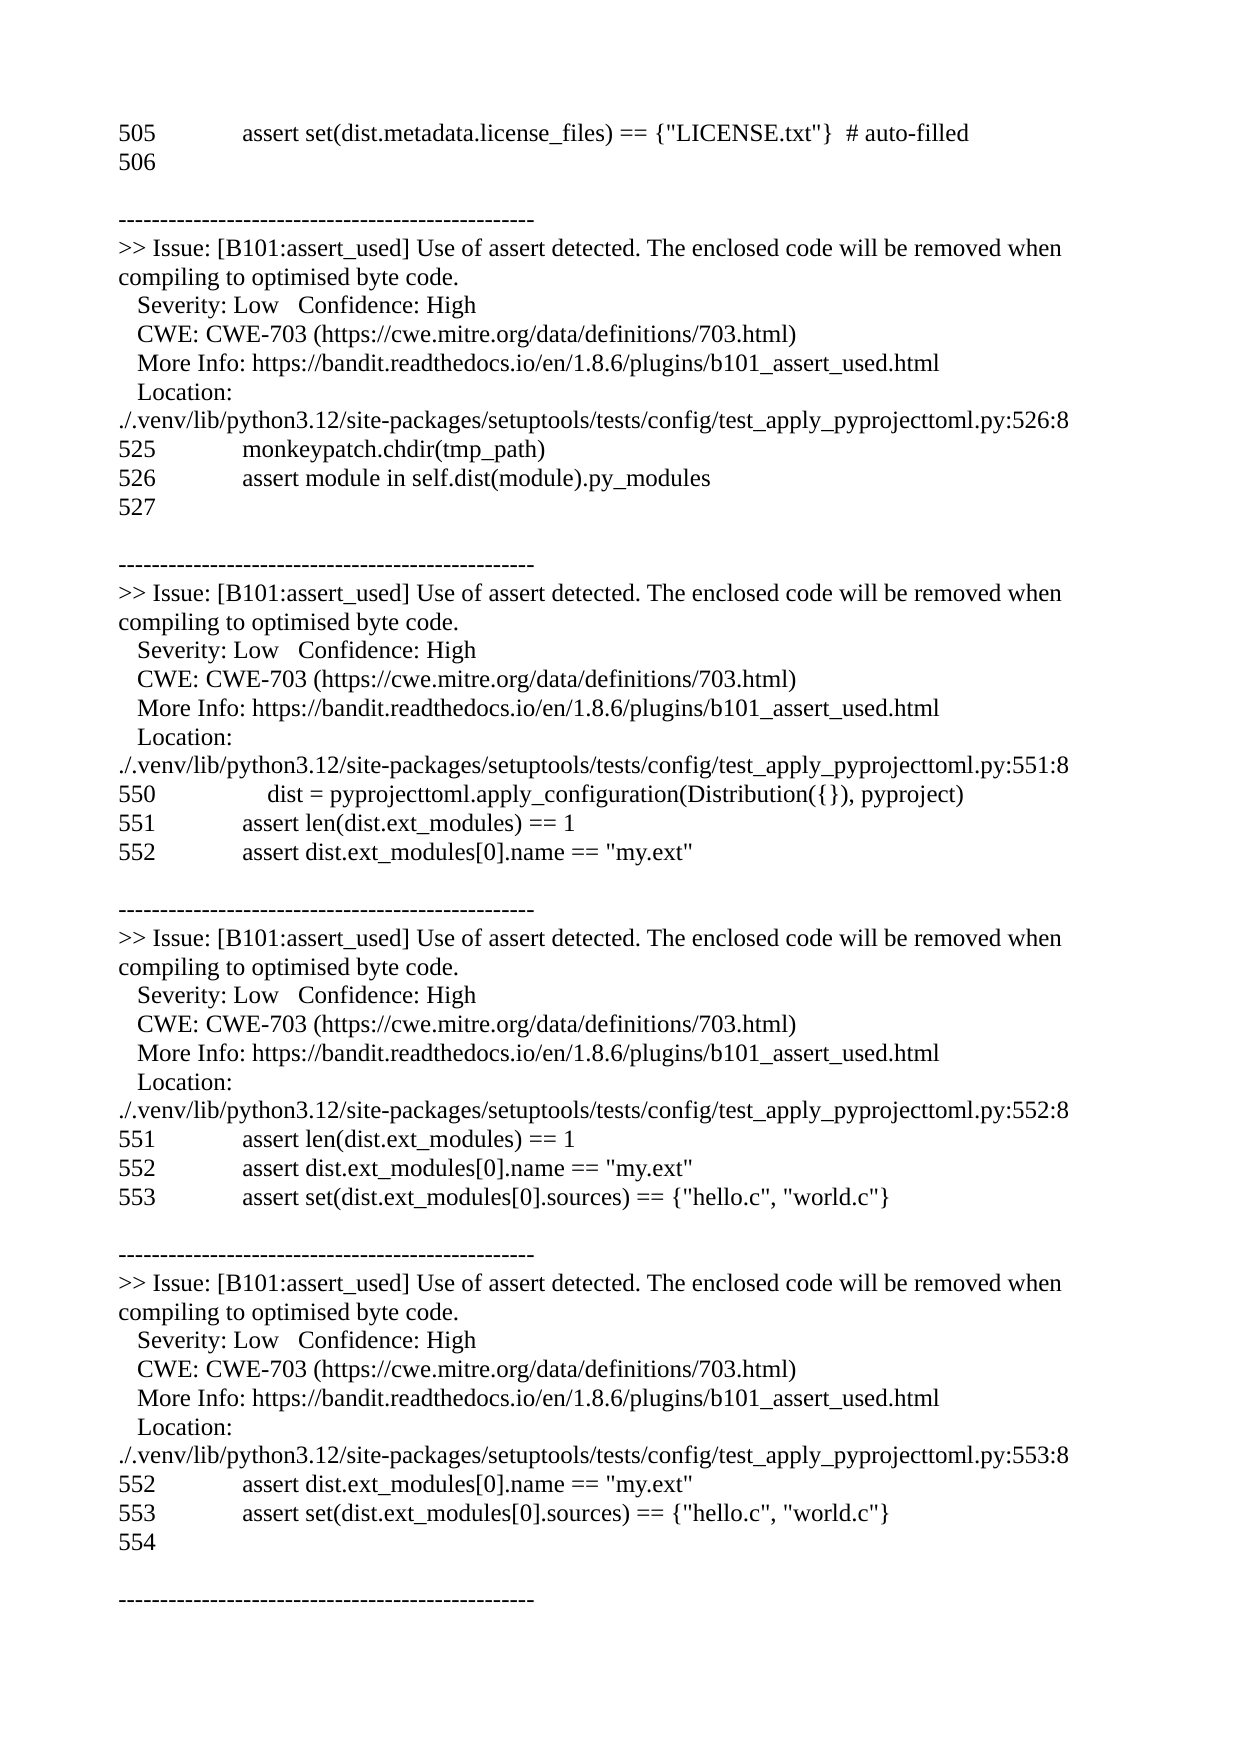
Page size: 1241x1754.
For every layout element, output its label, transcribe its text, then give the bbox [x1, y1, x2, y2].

text >> Issue: [B101:assert_used] Use of assert detected. The enclosed code will be removed when compiling to optimised byte code. [118, 923, 1122, 981]
text Severity: Low Confidence: High [118, 636, 1122, 664]
text -------------------------------------------------- [118, 1584, 1122, 1613]
text >> Issue: [B101:assert_used] Use of assert detected. The enclosed code will be removed when compiling to optimised byte code. [118, 233, 1122, 291]
text CWE: CWE-703 (https://cwe.mitre.org/data/definitions/703.html) [118, 319, 1122, 348]
text 553 assert set(dist.ext_modules[0].sources) == {"hello.c", "world.c"} [118, 1498, 1122, 1527]
text More Info: https://bandit.readthedocs.io/en/1.8.6/plugins/b101_assert_used.html [118, 348, 1122, 377]
text -------------------------------------------------- [118, 204, 1122, 233]
text Severity: Low Confidence: High [118, 291, 1122, 319]
text 551 assert len(dist.ext_modules) == 1 [118, 808, 1122, 837]
text -------------------------------------------------- [118, 549, 1122, 578]
text Severity: Low Confidence: High [118, 981, 1122, 1009]
text 551 assert len(dist.ext_modules) == 1 [118, 1124, 1122, 1153]
text 554 [118, 1527, 1122, 1556]
text More Info: https://bandit.readthedocs.io/en/1.8.6/plugins/b101_assert_used.html [118, 1038, 1122, 1067]
text Location: ./.venv/lib/python3.12/site-packages/setuptools/tests/config/test_apply_pyprojecttoml.py:552:8 [118, 1067, 1122, 1124]
text CWE: CWE-703 (https://cwe.mitre.org/data/definitions/703.html) [118, 664, 1122, 693]
text 505 assert set(dist.metadata.license_files) == {"LICENSE.txt"} # auto-filled [118, 118, 1122, 147]
text More Info: https://bandit.readthedocs.io/en/1.8.6/plugins/b101_assert_used.html [118, 693, 1122, 722]
text Location: ./.venv/lib/python3.12/site-packages/setuptools/tests/config/test_apply_pyprojecttoml.py:553:8 [118, 1412, 1122, 1469]
text 552 assert dist.ext_modules[0].name == "my.ext" [118, 1469, 1122, 1498]
text More Info: https://bandit.readthedocs.io/en/1.8.6/plugins/b101_assert_used.html [118, 1383, 1122, 1412]
text 525 monkeypatch.chdir(tmp_path) [118, 434, 1122, 463]
text >> Issue: [B101:assert_used] Use of assert detected. The enclosed code will be removed when compiling to optimised byte code. [118, 1268, 1122, 1326]
text Location: ./.venv/lib/python3.12/site-packages/setuptools/tests/config/test_apply_pyprojecttoml.py:526:8 [118, 377, 1122, 434]
text 527 [118, 492, 1122, 521]
text -------------------------------------------------- [118, 894, 1122, 923]
text Severity: Low Confidence: High [118, 1326, 1122, 1354]
text >> Issue: [B101:assert_used] Use of assert detected. The enclosed code will be removed when compiling to optimised byte code. [118, 578, 1122, 636]
text 552 assert dist.ext_modules[0].name == "my.ext" [118, 1153, 1122, 1182]
text 550 dist = pyprojecttoml.apply_configuration(Distribution({}), pyproject) [118, 779, 1122, 808]
text 506 [118, 147, 1122, 176]
text 526 assert module in self.dist(module).py_modules [118, 463, 1122, 492]
text 553 assert set(dist.ext_modules[0].sources) == {"hello.c", "world.c"} [118, 1182, 1122, 1211]
text CWE: CWE-703 (https://cwe.mitre.org/data/definitions/703.html) [118, 1009, 1122, 1038]
text -------------------------------------------------- [118, 1239, 1122, 1268]
text 552 assert dist.ext_modules[0].name == "my.ext" [118, 837, 1122, 866]
text CWE: CWE-703 (https://cwe.mitre.org/data/definitions/703.html) [118, 1354, 1122, 1383]
text Location: ./.venv/lib/python3.12/site-packages/setuptools/tests/config/test_apply_pyprojecttoml.py:551:8 [118, 722, 1122, 779]
